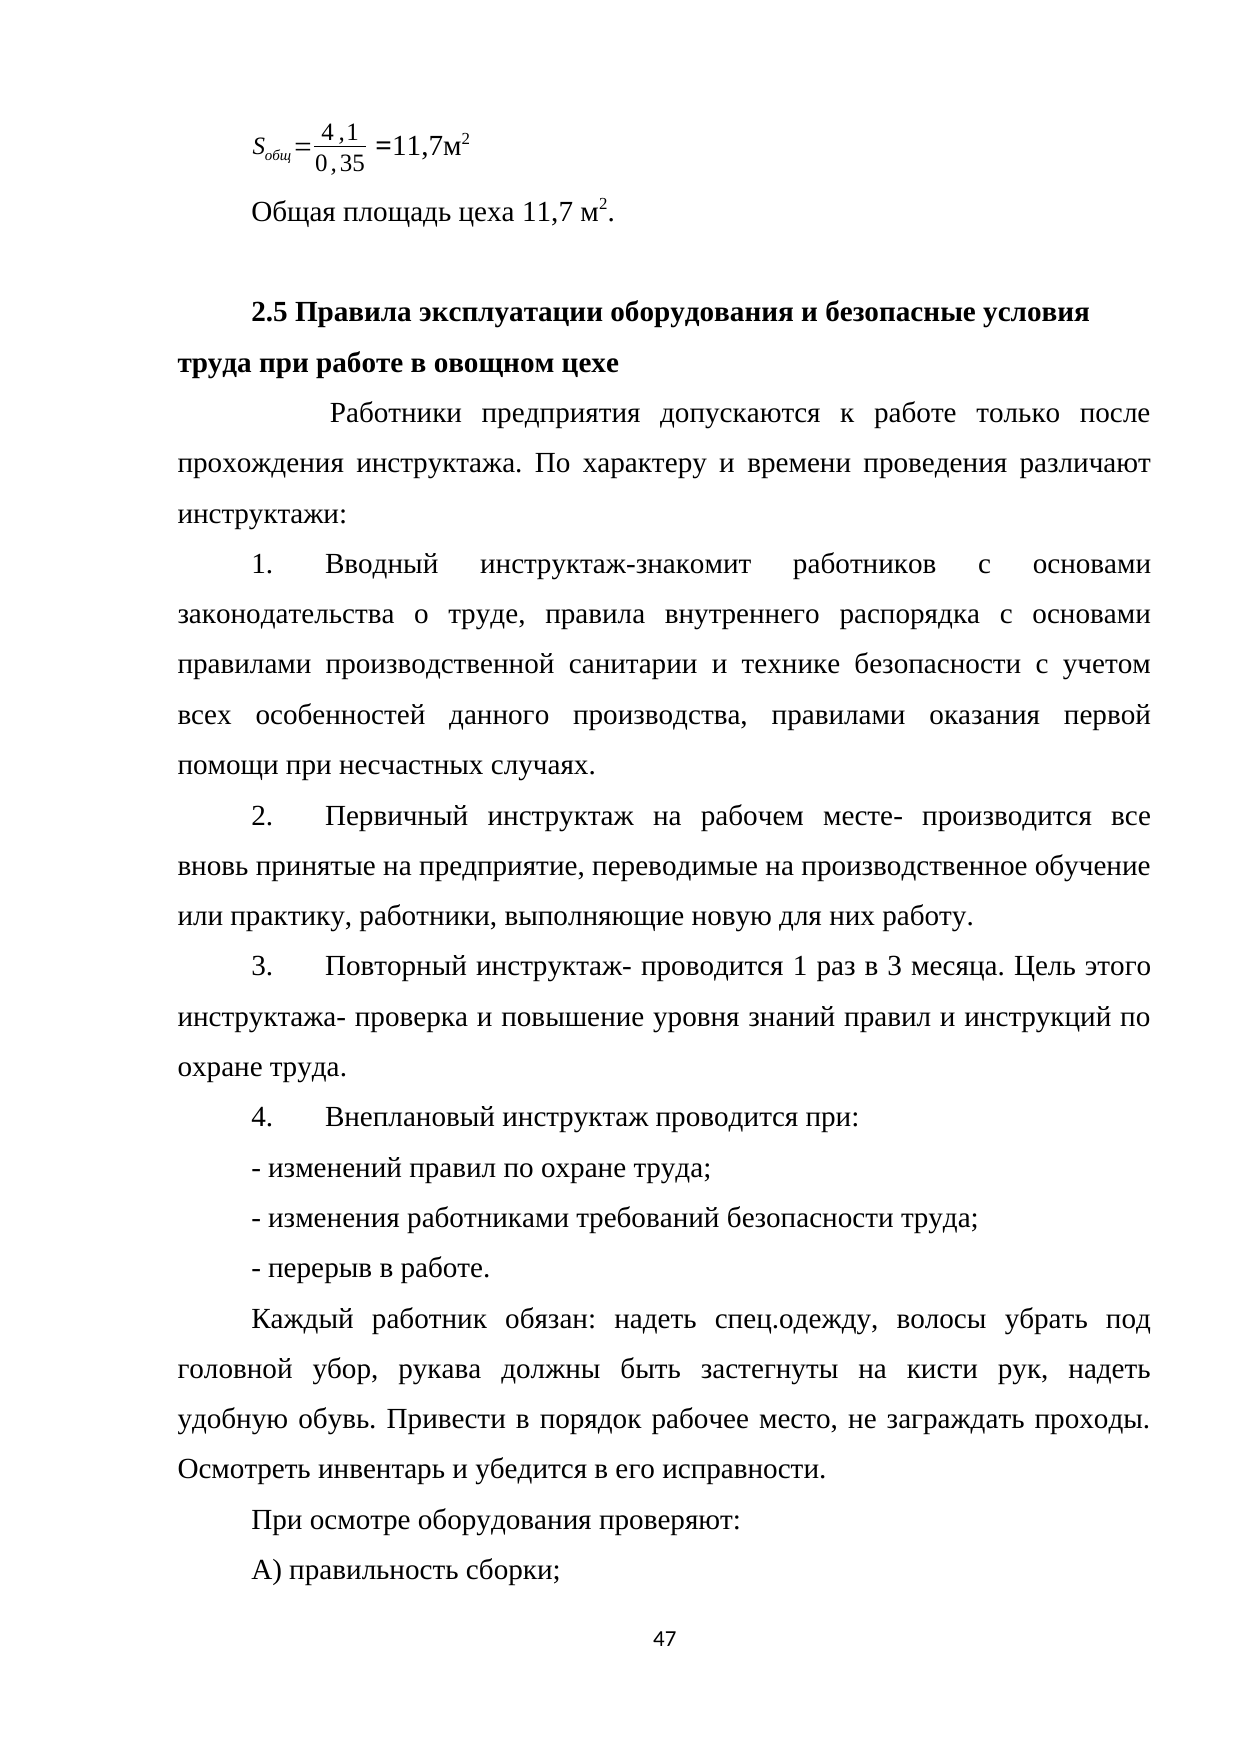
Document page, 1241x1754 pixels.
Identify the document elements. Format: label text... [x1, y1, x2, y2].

list Внеплановый инструктаж проводится при: [177, 1099, 1152, 1133]
text - перерыв в работе. [177, 1250, 1152, 1284]
text А) правильность сборки; [177, 1552, 1152, 1586]
text 2.5 Правила эксплуатации оборудования и безопасные условия труда при работе в овощном цехе [177, 294, 1152, 378]
text Общая площадь цеха 11,7 м2. [177, 194, 1152, 227]
text Каждый работник обязан: надеть спец.одежду, волосы убрать под головной убор, рукава должны быть застегнуты на кисти рук, надеть удобную обувь. Привести в порядок рабочее место, не заграждать проходы. Осмотреть инвентарь и убедится в его исправности. [177, 1301, 1152, 1485]
text При осмотре оборудования проверяют: [177, 1502, 1152, 1536]
list Повторный инструктаж- проводится 1 раз в 3 месяца. Цель этого инструктажа- проверка и повышение уровня знаний правил и инструкций по охране труда. [177, 948, 1152, 1083]
text Работники предприятия допускаются к работе только после прохождения инструктажа. По характеру и времени проведения различают инструктажи: [177, 395, 1152, 529]
list Первичный инструктаж на рабочем месте- производится все вновь принятые на предприятие, переводимые на производственное обучение или практику, работники, выполняющие новую для них работу. [177, 798, 1152, 932]
text - изменения работниками требований безопасности труда; [177, 1200, 1152, 1234]
text - изменений правил по охране труда; [177, 1150, 1152, 1183]
list Вводный инструктаж-знакомит работников с основами законодательства о труде, правила внутреннего распорядка с основами правилами производственной санитарии и технике безопасности с учетом всех особенностей данного производства, правилами оказания первой помощи при несчастных случаях. [177, 546, 1152, 781]
text =11,7м2 [177, 118, 1152, 177]
